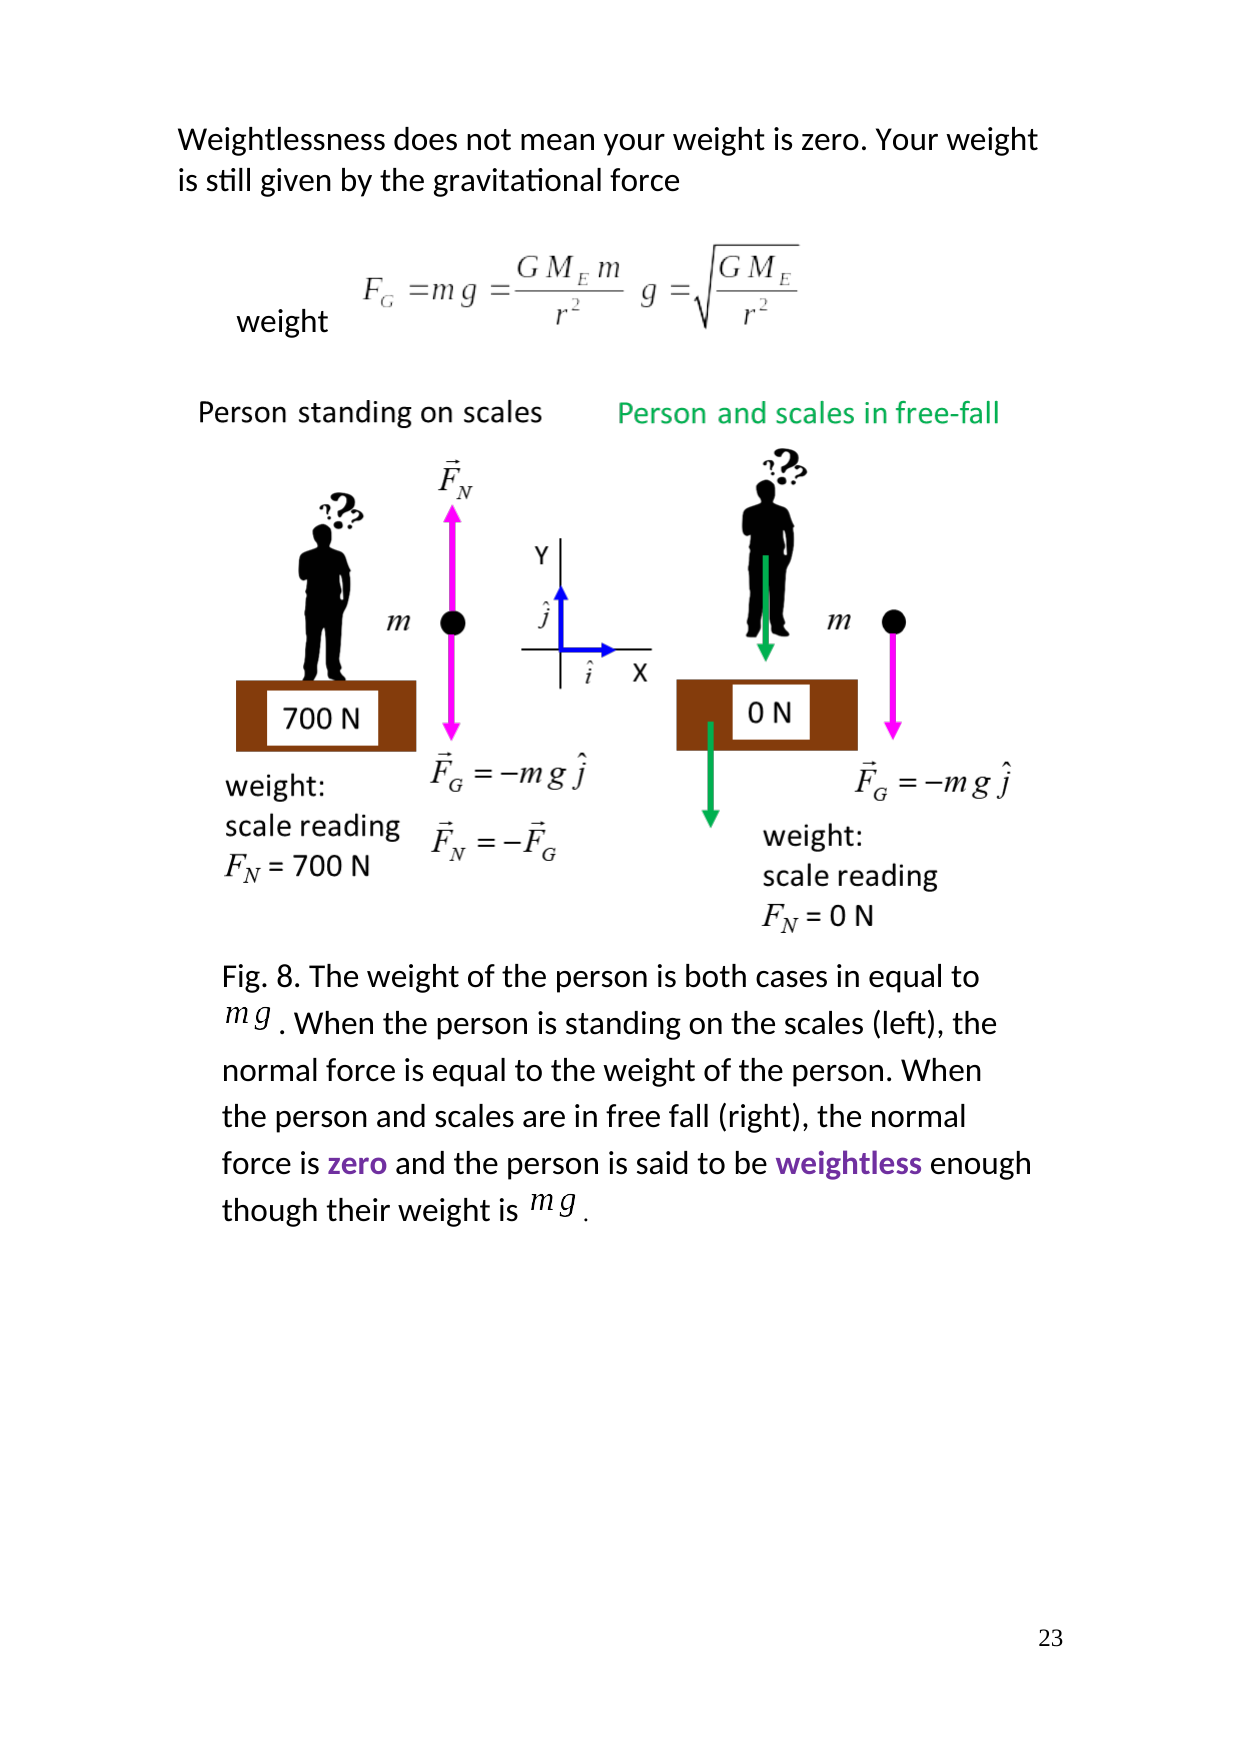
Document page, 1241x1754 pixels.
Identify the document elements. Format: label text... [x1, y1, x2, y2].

text Fig. 8. The weight of the person is both cases in equal to . When the person is standing on the scales (left), the normal force is equal to the weight of the person. When the person and scales are in free fall (right), the normal force is zero and the person is said to be weightless enough though their weight is . [222, 955, 1034, 1230]
text Weightlessness does not mean your weight is zero. Your weight is still given by the gravitational force [177, 118, 1063, 199]
text weight [177, 240, 1063, 341]
picture [177, 381, 1037, 955]
